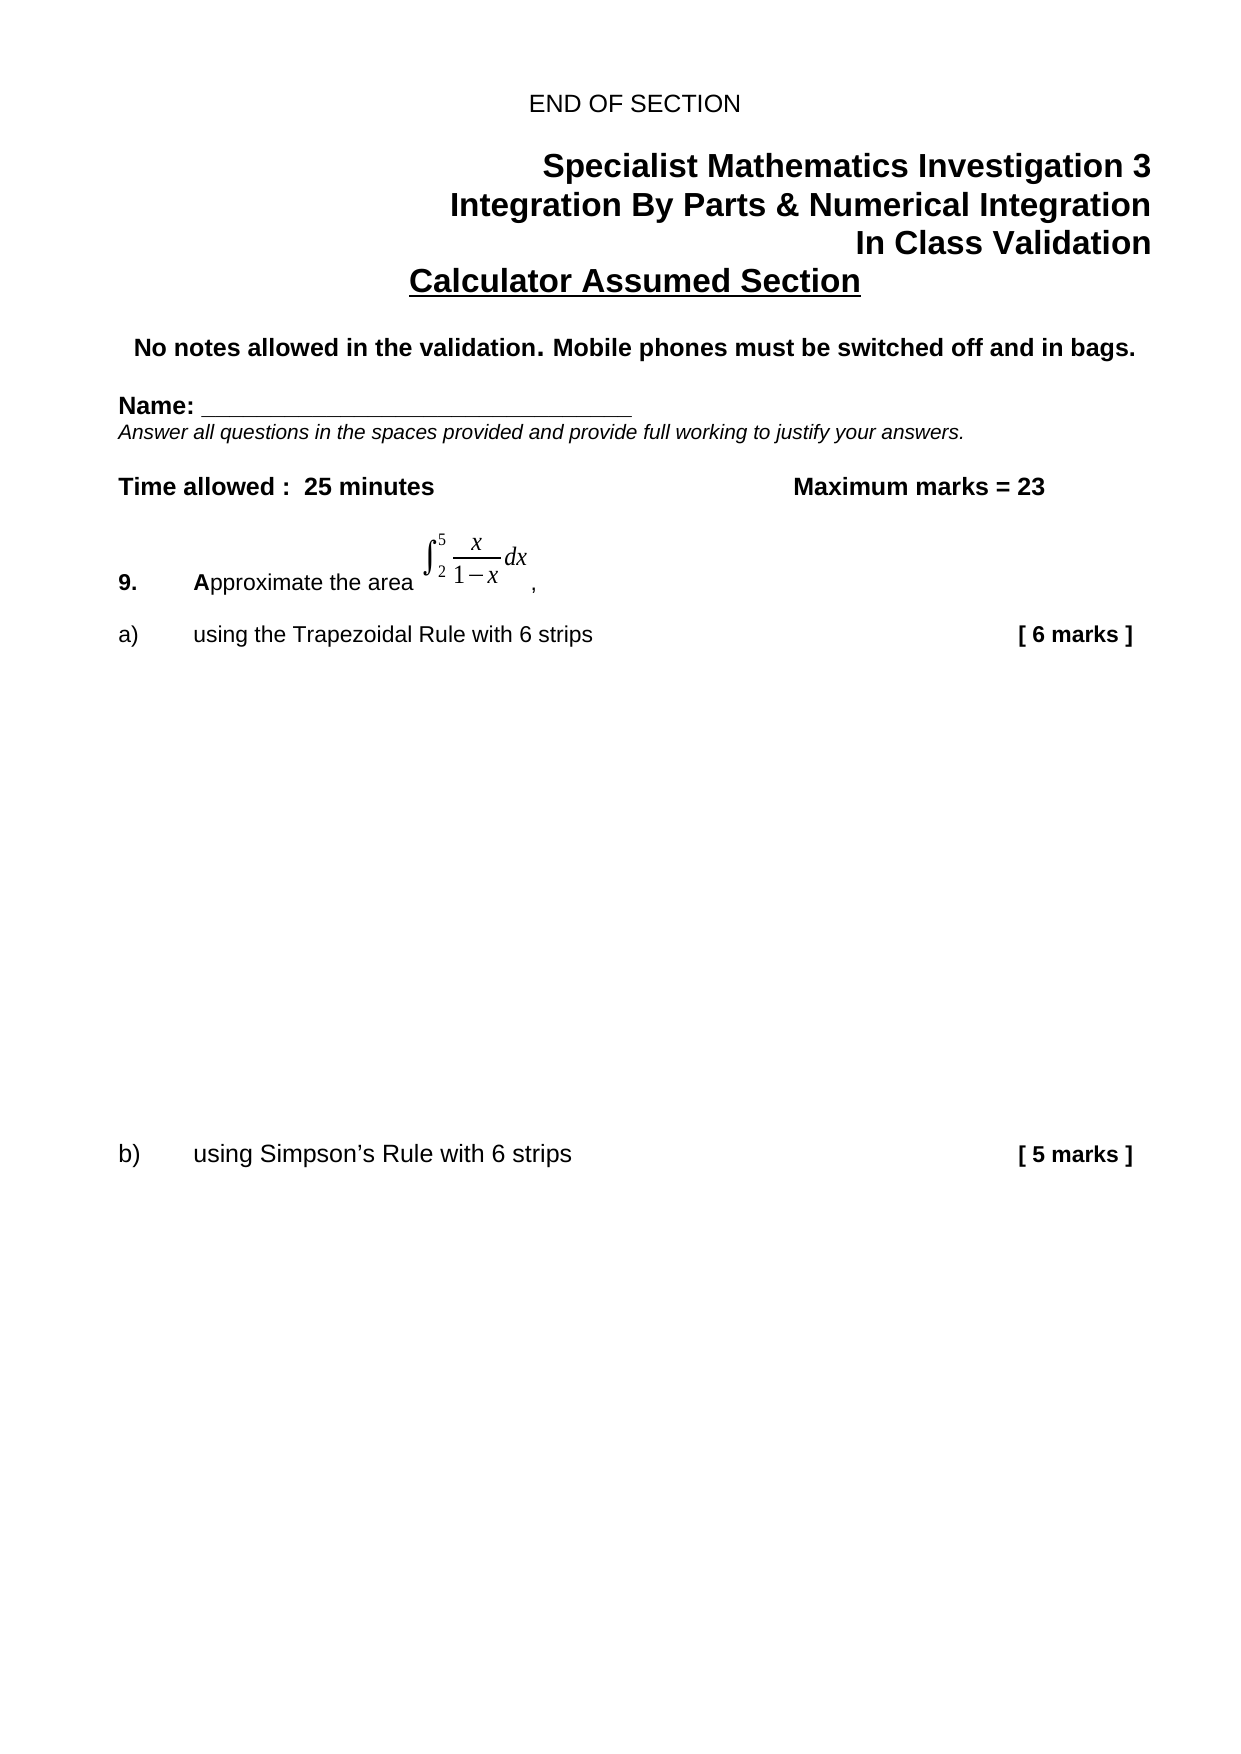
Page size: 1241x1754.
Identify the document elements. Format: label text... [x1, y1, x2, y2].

text Specialist Mathematics Investigation 3 [118, 146, 1152, 184]
text Integration By Parts & Numerical Integration [118, 184, 1152, 223]
text No notes allowed in the validation. Mobile phones must be switched off and in bags. [118, 329, 1152, 362]
text END OF SECTION [118, 89, 1152, 117]
text Time allowed : 25 minutes Maximum marks = 23 [118, 472, 1152, 501]
text b) using Simpson’s Rule with 6 strips [ 5 marks ] [118, 1139, 1152, 1167]
text a) using the Trapezoidal Rule with 6 strips [ 6 marks ] [118, 621, 1152, 648]
text Calculator Assumed Section [118, 261, 1152, 300]
text 9. Approximate the area , [118, 527, 1152, 595]
text In Class Validation [118, 223, 1152, 261]
text Name: _______________________________ [118, 391, 1152, 420]
text Answer all questions in the spaces provided and provide full working to justify your answers. [118, 420, 1152, 444]
